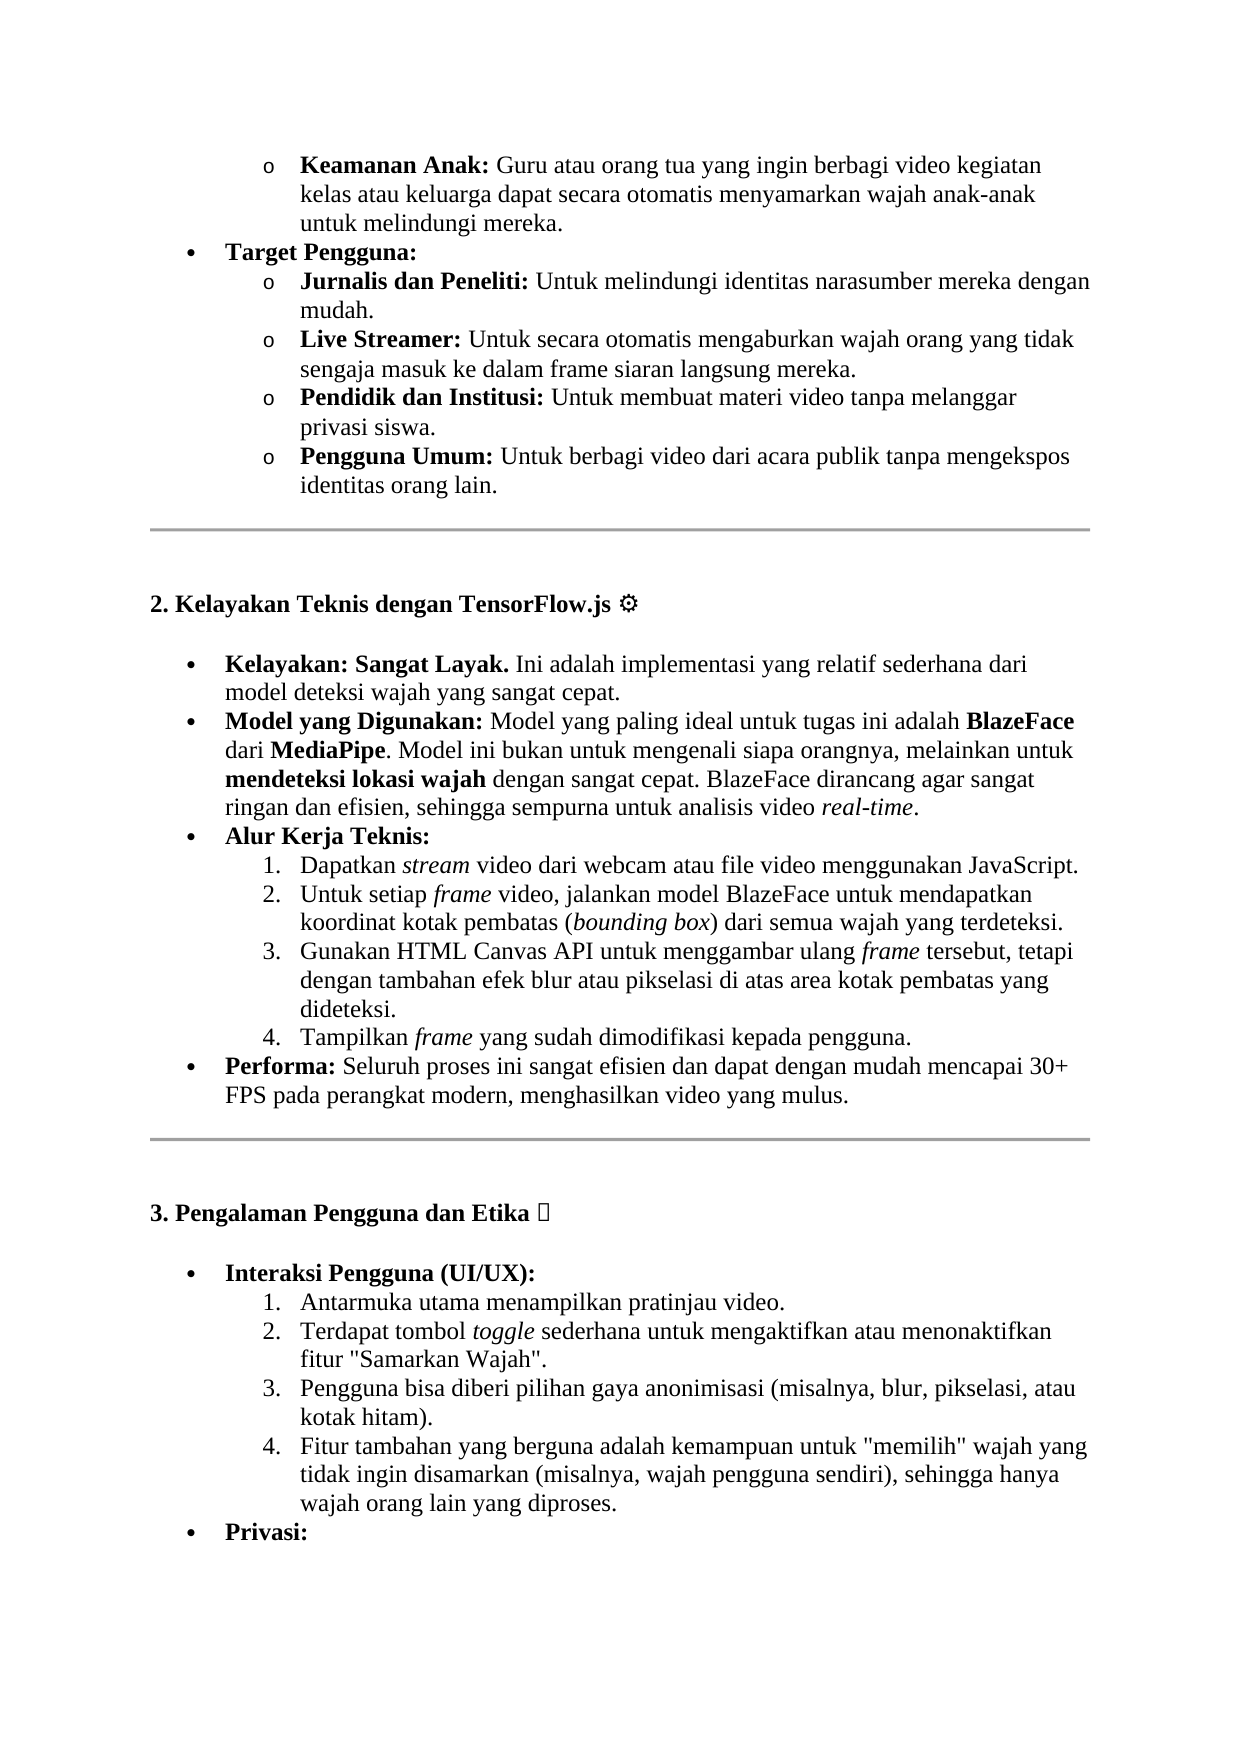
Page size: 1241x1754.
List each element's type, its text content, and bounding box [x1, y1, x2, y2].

list Keamanan Anak: Guru atau orang tua yang ingin berbagi video kegiatan kelas atau keluarga dapat secara otomatis menyamarkan wajah anak-anak untuk melindungi mereka. [262, 150, 1090, 237]
list Kelayakan: Sangat Layak. Ini adalah implementasi yang relatif sederhana dari model deteksi wajah yang sangat cepat. [187, 649, 1090, 706]
list Interaksi Pengguna (UI/UX): [187, 1258, 1090, 1287]
list Model yang Digunakan: Model yang paling ideal untuk tugas ini adalah BlazeFace dari MediaPipe. Model ini bukan untuk mengenali siapa orangnya, melainkan untuk mendeteksi lokasi wajah dengan sangat cepat. BlazeFace dirancang agar sangat ringan dan efisien, sehingga sempurna untuk analisis video real-time. [187, 706, 1090, 821]
text 2. Kelayakan Teknis dengan TensorFlow.js ⚙️ [150, 586, 1090, 619]
list Performa: Seluruh proses ini sangat efisien dan dapat dengan mudah mencapai 30+ FPS pada perangkat modern, menghasilkan video yang mulus. [187, 1051, 1090, 1109]
list Live Streamer: Untuk secara otomatis mengaburkan wajah orang yang tidak sengaja masuk ke dalam frame siaran langsung mereka. [262, 324, 1090, 382]
list Gunakan HTML Canvas API untuk menggambar ulang frame tersebut, tetapi dengan tambahan efek blur atau pikselasi di atas area kotak pembatas yang dideteksi. [262, 936, 1090, 1022]
list Pengguna Umum: Untuk berbagi video dari acara publik tanpa mengekspos identitas orang lain. [262, 441, 1090, 499]
list Untuk setiap frame video, jalankan model BlazeFace untuk mendapatkan koordinat kotak pembatas (bounding box) dari semua wajah yang terdeteksi. [262, 879, 1090, 936]
list Tampilkan frame yang sudah dimodifikasi kepada pengguna. [262, 1022, 1090, 1051]
list Pengguna bisa diberi pilihan gaya anonimisasi (misalnya, blur, pikselasi, atau kotak hitam). [262, 1373, 1090, 1431]
list Antarmuka utama menampilkan pratinjau video. [262, 1287, 1090, 1316]
list Jurnalis dan Peneliti: Untuk melindungi identitas narasumber mereka dengan mudah. [262, 266, 1090, 324]
list Alur Kerja Teknis: [187, 821, 1090, 850]
list Dapatkan stream video dari webcam atau file video menggunakan JavaScript. [262, 850, 1090, 879]
list Privasi: [187, 1517, 1090, 1546]
list Target Pengguna: [187, 237, 1090, 266]
list Fitur tambahan yang berguna adalah kemampuan untuk "memilih" wajah yang tidak ingin disamarkan (misalnya, wajah pengguna sendiri), sehingga hanya wajah orang lain yang diproses. [262, 1431, 1090, 1517]
list Pendidik dan Institusi: Untuk membuat materi video tanpa melanggar privasi siswa. [262, 382, 1090, 441]
text 3. Pengalaman Pengguna dan Etika 🤝 [150, 1195, 1090, 1229]
list Terdapat tombol toggle sederhana untuk mengaktifkan atau menonaktifkan fitur "Samarkan Wajah". [262, 1316, 1090, 1373]
